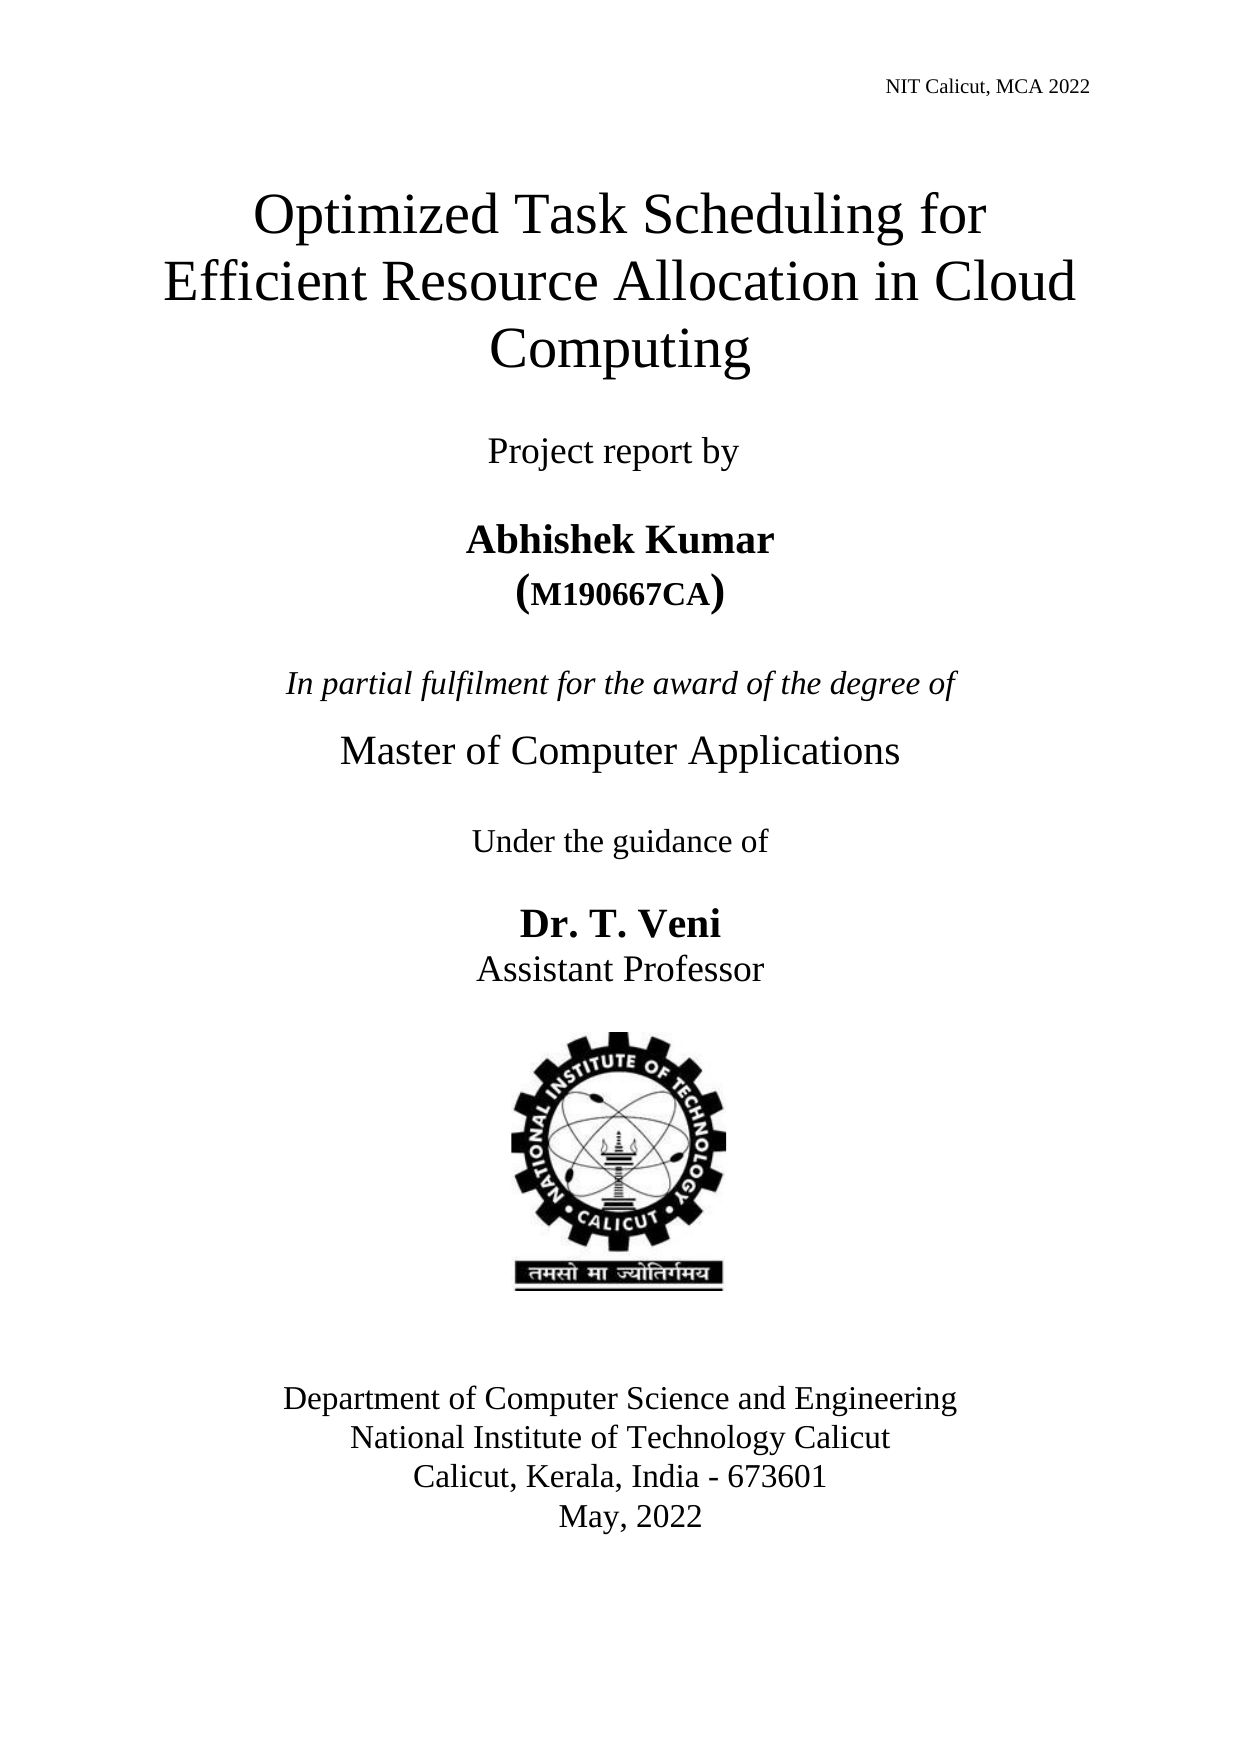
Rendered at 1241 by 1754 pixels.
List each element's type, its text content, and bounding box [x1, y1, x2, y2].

text Abhishek Kumar [150, 514, 1090, 562]
text Department of Computer Science and Engineering [150, 1378, 1090, 1416]
text May, 2022 [375, 1496, 1090, 1534]
text Calicut, Kerala, India - 673601 [150, 1457, 1090, 1495]
text Project report by [150, 428, 1090, 471]
text National Institute of Technology Calicut [150, 1417, 1090, 1456]
text Under the guidance of [150, 821, 1090, 860]
text Optimized Task Scheduling for Efficient Resource Allocation in Cloud Computing [150, 179, 1090, 380]
text Master of Computer Applications [150, 726, 1090, 773]
text Dr. T. Veni [150, 898, 1090, 946]
picture [510, 1032, 725, 1289]
text Assistant Professor [150, 946, 1090, 989]
text In partial fulfilment for the award of the degree of [150, 663, 1090, 701]
text (M190667CA) [150, 562, 1090, 615]
